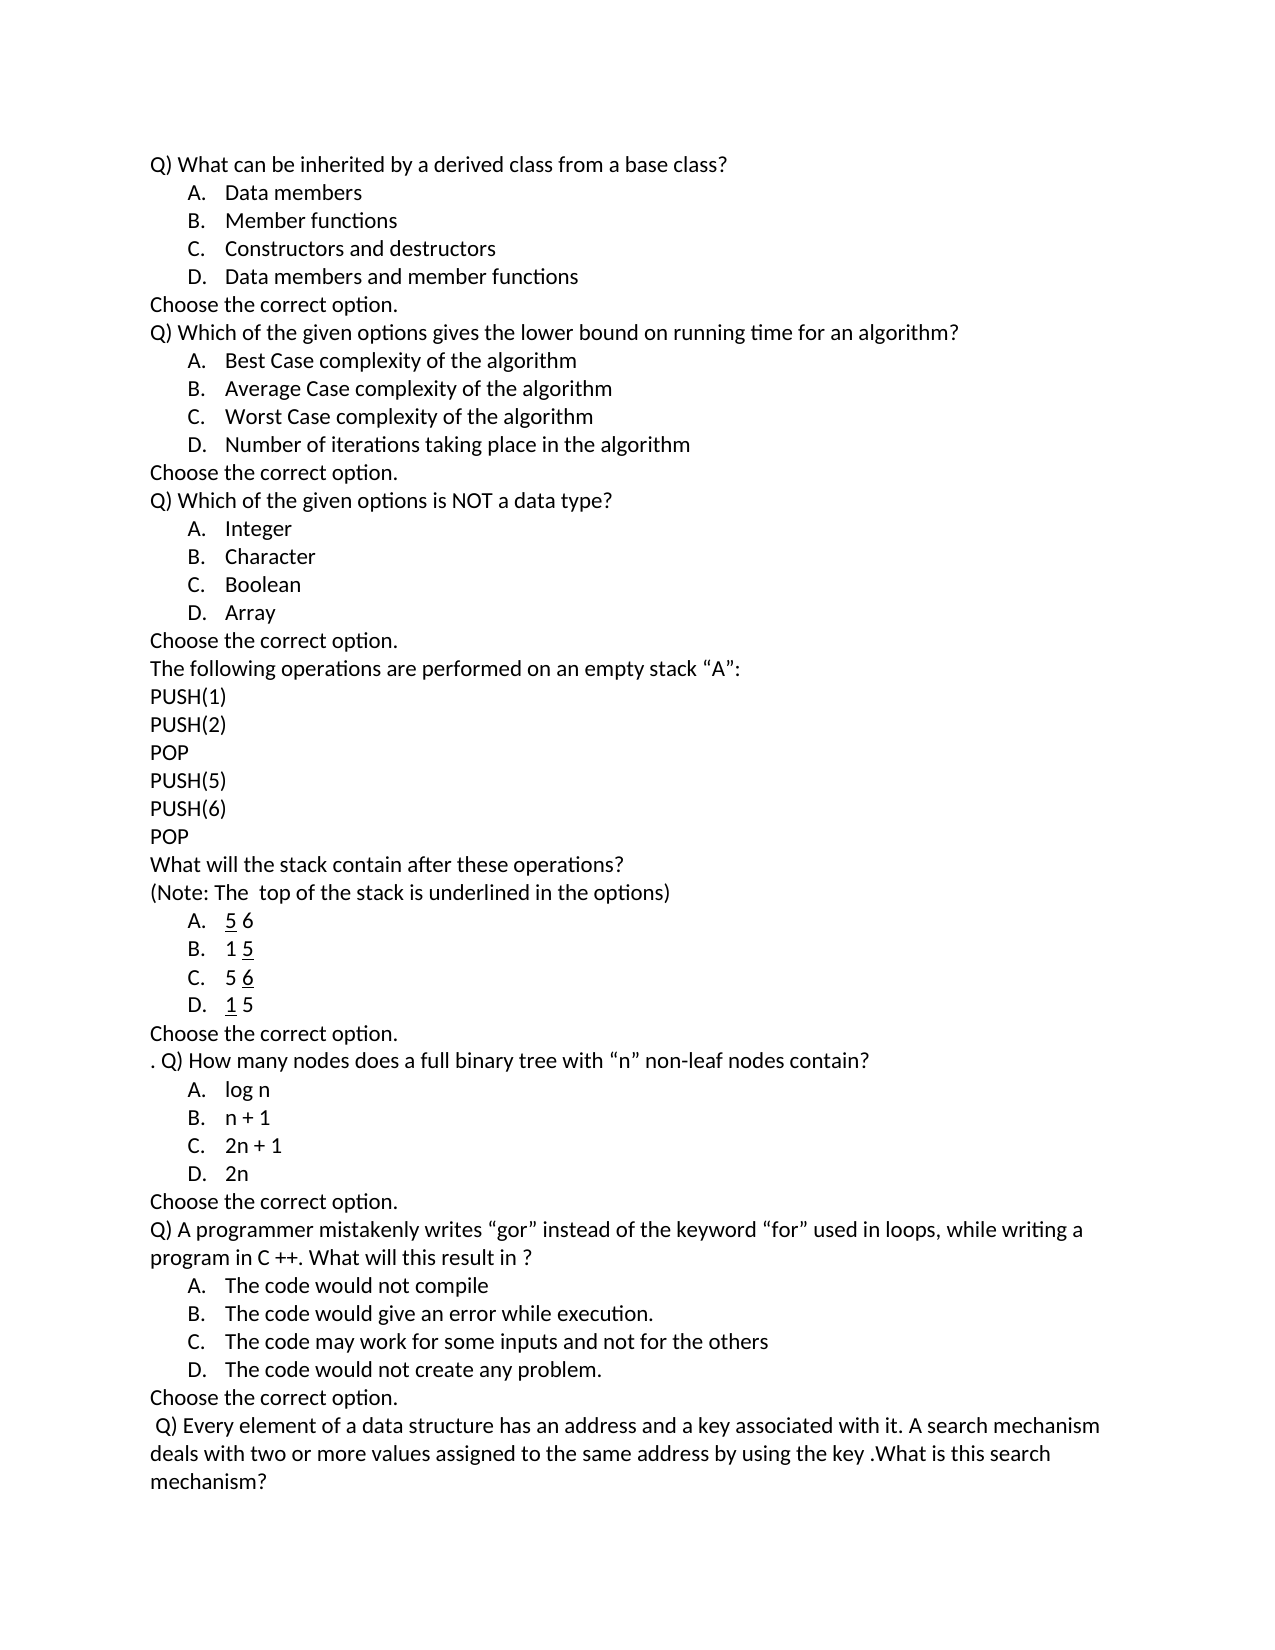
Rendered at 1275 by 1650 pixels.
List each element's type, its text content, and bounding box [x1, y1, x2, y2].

text PUSH(2) [150, 710, 1125, 738]
list Boolean [187, 570, 1125, 598]
list Member functions [187, 206, 1125, 234]
text (Note: The top of the stack is underlined in the options) [150, 878, 1125, 907]
list Character [187, 542, 1125, 570]
text PUSH(5) [150, 766, 1125, 794]
text PUSH(6) [150, 794, 1125, 822]
list Number of iterations taking place in the algorithm [187, 430, 1125, 458]
text Choose the correct option. [150, 458, 1125, 486]
list 1 5 [187, 991, 1125, 1019]
list 2n + 1 [187, 1131, 1125, 1159]
text POP [150, 822, 1125, 851]
list Data members [187, 178, 1125, 206]
list Constructors and destructors [187, 234, 1125, 262]
list Best Case complexity of the algorithm [187, 346, 1125, 374]
list Integer [187, 514, 1125, 542]
list The code may work for some inputs and not for the others [187, 1327, 1125, 1355]
text Q) Which of the given options gives the lower bound on running time for an algorithm? [150, 318, 1125, 346]
text Q) Which of the given options is NOT a data type? [150, 486, 1125, 514]
list Data members and member functions [187, 262, 1125, 290]
list Average Case complexity of the algorithm [187, 374, 1125, 402]
text Choose the correct option. [150, 290, 1125, 318]
text Choose the correct option. [150, 626, 1125, 654]
list The code would give an error while execution. [187, 1299, 1125, 1327]
list n + 1 [187, 1103, 1125, 1131]
list 1 5 [187, 934, 1125, 963]
text Choose the correct option. [150, 1187, 1125, 1215]
list The code would not create any problem. [187, 1355, 1125, 1383]
text . Q) How many nodes does a full binary tree with “n” non-leaf nodes contain? [150, 1047, 1125, 1075]
list 5 6 [187, 907, 1125, 934]
list The code would not compile [187, 1271, 1125, 1299]
text Choose the correct option. [150, 1019, 1125, 1047]
text POP [150, 738, 1125, 766]
text What will the stack contain after these operations? [150, 851, 1125, 878]
list Array [187, 598, 1125, 626]
text Q) What can be inherited by a derived class from a base class? [150, 150, 1125, 178]
text PUSH(1) [150, 682, 1125, 710]
list 5 6 [187, 963, 1125, 991]
text Q) Every element of a data structure has an address and a key associated with it. A search mechanism deals with two or more values assigned to the same address by using the key .What is this search mechanism? [150, 1411, 1125, 1495]
list log n [187, 1075, 1125, 1103]
text Choose the correct option. [150, 1383, 1125, 1411]
text The following operations are performed on an empty stack “A”: [150, 654, 1125, 682]
list Worst Case complexity of the algorithm [187, 402, 1125, 430]
text Q) A programmer mistakenly writes “gor” instead of the keyword “for” used in loops, while writing a program in C ++. What will this result in ? [150, 1215, 1125, 1271]
list 2n [187, 1159, 1125, 1187]
